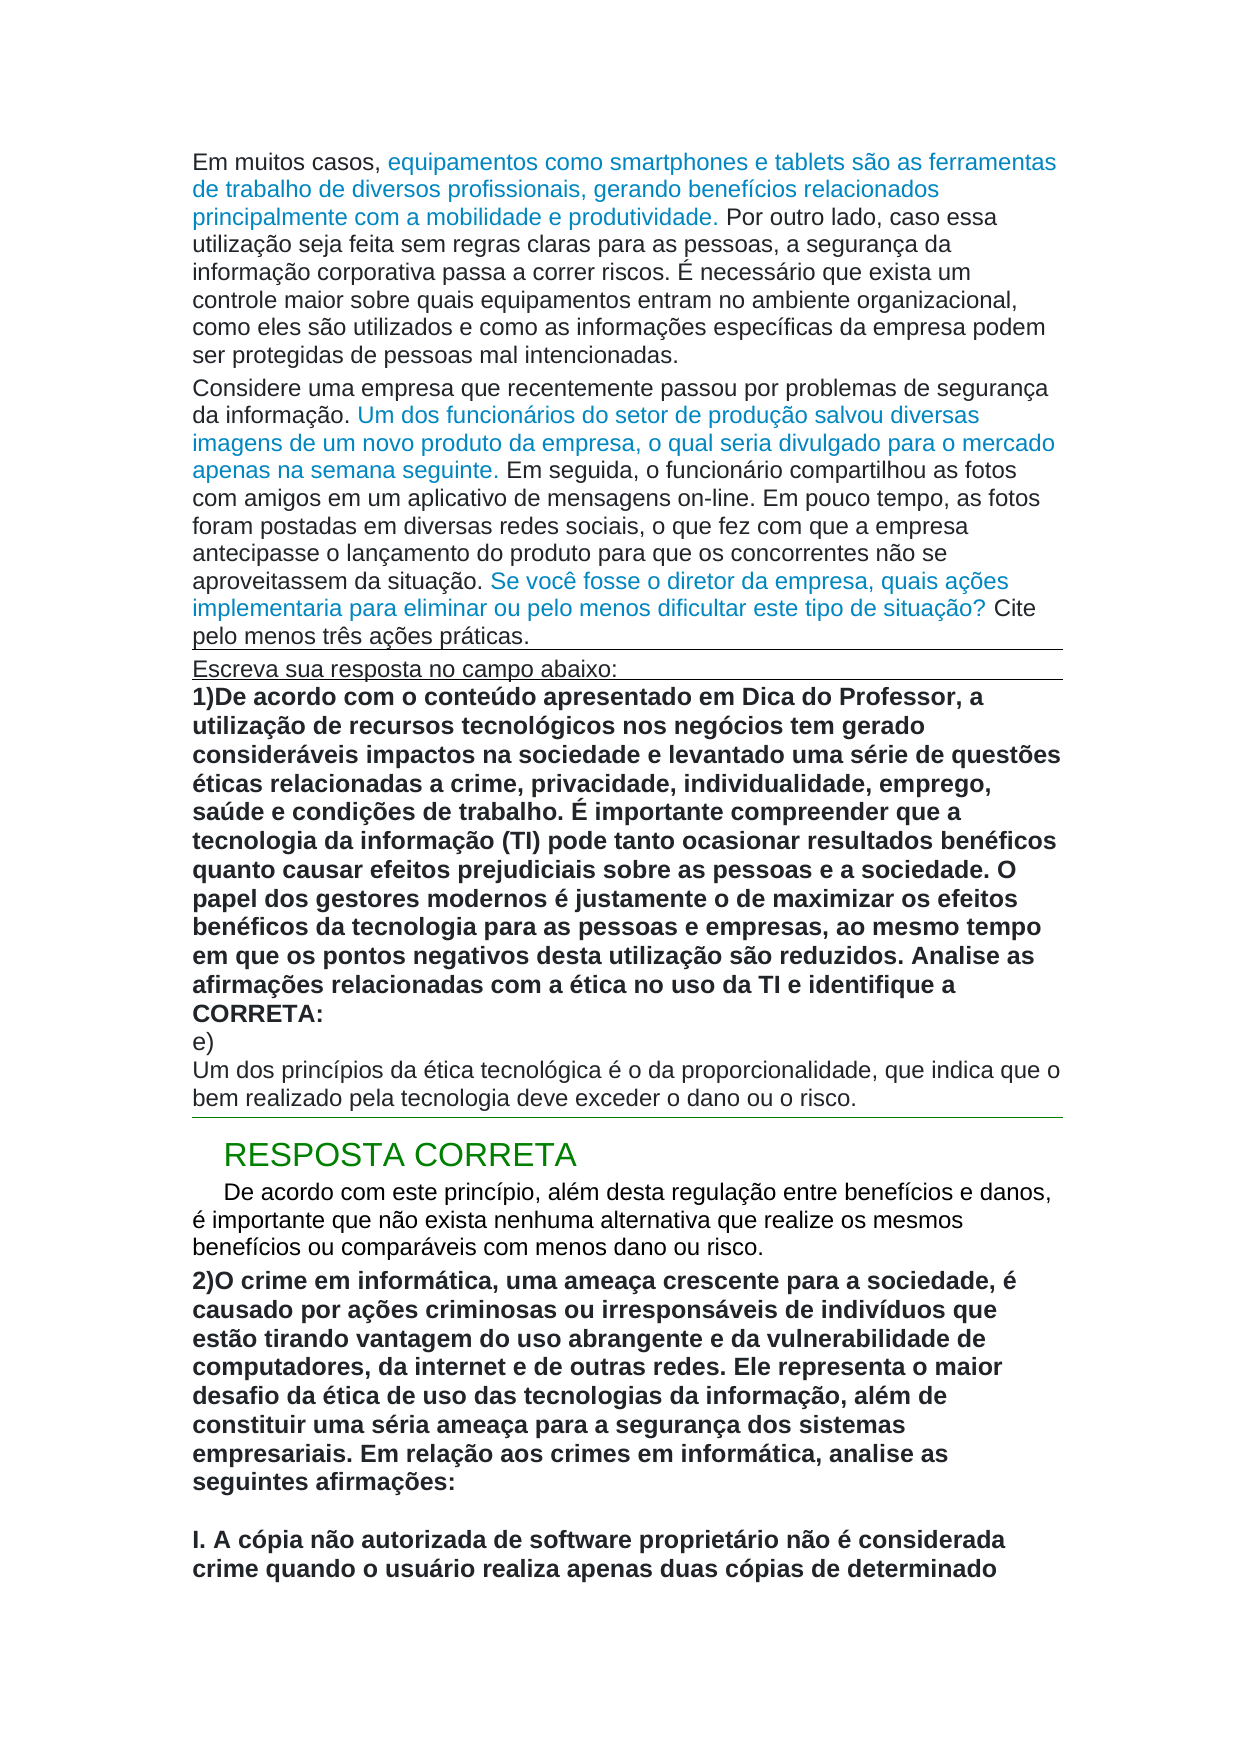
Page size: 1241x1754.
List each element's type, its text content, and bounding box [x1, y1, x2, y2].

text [192, 1266, 1063, 1582]
text Considere uma empresa que recentemente passou por problemas de segurança da informação. Um dos funcionários do setor de produção salvou diversas imagens de um novo produto da empresa, o qual seria divulgado para o mercado apenas na semana seguinte. Em seguida, o funcionário compartilhou as fotos com amigos em um aplicativo de mensagens on-line. Em pouco tempo, as fotos foram postadas em diversas redes sociais, o que fez com que a empresa antecipasse o lançamento do produto para que os concorrentes não se aproveitassem da situação. Se você fosse o diretor da empresa, quais ações implementaria para eliminar ou pelo menos dificultar este tipo de situação? Cite pelo menos três ações práticas. [192, 373, 1063, 649]
text e) [192, 1027, 1063, 1056]
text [192, 148, 1063, 368]
text Um dos princípios da ética tecnológica é o da proporcionalidade, que indica que o bem realizado pela tecnologia deve exceder o dano ou o risco. [192, 1056, 1063, 1111]
text RESPOSTA CORRETA [192, 1118, 1063, 1173]
text Escreva sua resposta no campo abaixo: [192, 655, 1063, 679]
text 1)De acordo com o conteúdo apresentado em Dica do Professor, a utilização de recursos tecnológicos nos negócios tem gerado consideráveis impactos na sociedade e levantado uma série de questões éticas relacionadas a crime, privacidade, individualidade, emprego, saúde e condições de trabalho. É importante compreender que a tecnologia da informação (TI) pode tanto ocasionar resultados benéficos quanto causar efeitos prejudiciais sobre as pessoas e a sociedade. O papel dos gestores modernos é justamente o de maximizar os efeitos benéficos da tecnologia para as pessoas e empresas, ao mesmo tempo em que os pontos negativos desta utilização são reduzidos. Analise as afirmações relacionadas com a ética no uso da TI e identifique a CORRETA: [192, 682, 1063, 1027]
text De acordo com este princípio, além desta regulação entre benefícios e danos, é importante que não exista nenhuma alternativa que realize os mesmos benefícios ou comparáveis com menos dano ou risco. [192, 1178, 1063, 1261]
